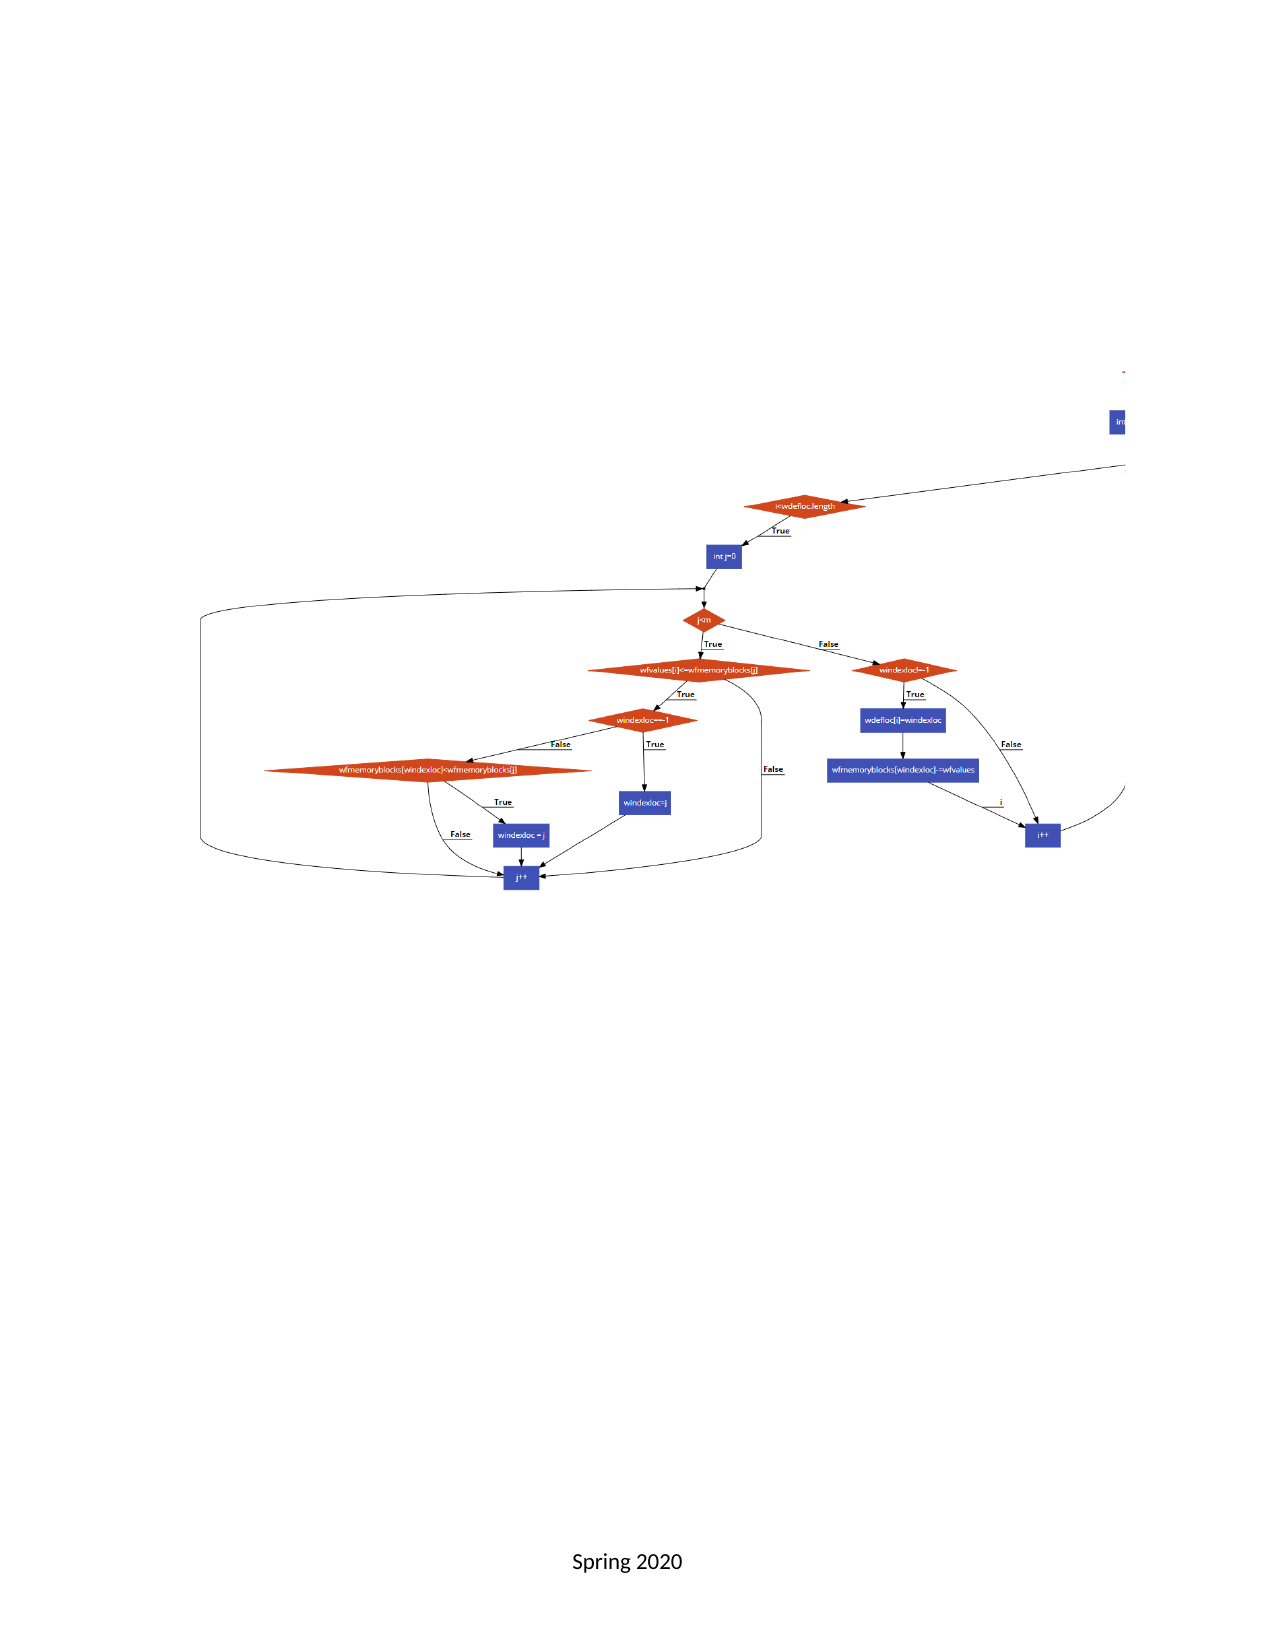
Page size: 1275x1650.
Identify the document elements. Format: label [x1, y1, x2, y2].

picture [150, 337, 1125, 974]
